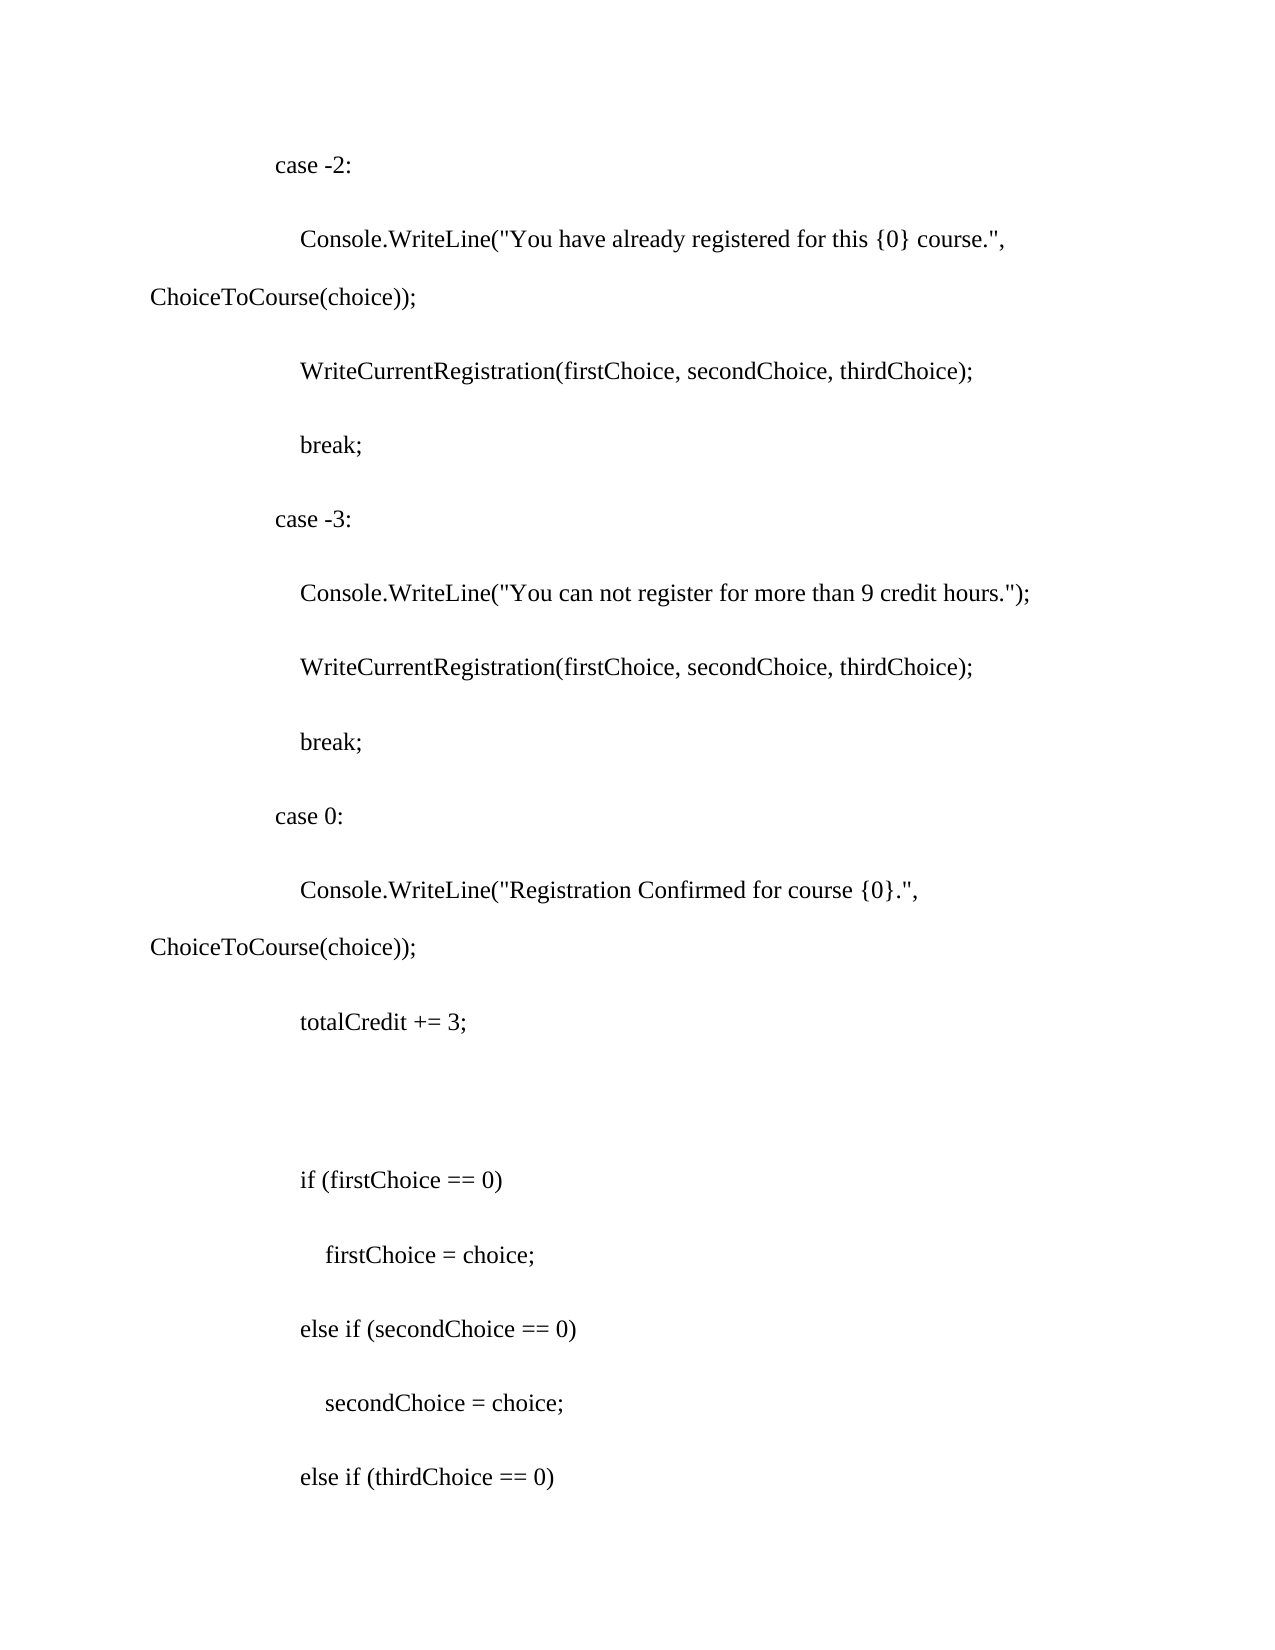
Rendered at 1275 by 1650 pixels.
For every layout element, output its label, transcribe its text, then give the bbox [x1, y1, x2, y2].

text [150, 356, 1125, 384]
text secondChoice = choice; [150, 1388, 1125, 1417]
text break; [150, 727, 1125, 755]
text totalCredit += 3; [150, 1007, 1125, 1035]
text Console.WriteLine("Registration Confirmed for course {0}.", ChoiceToCourse(choice)); [150, 875, 1125, 961]
text firstChoice = choice; [150, 1240, 1125, 1268]
text if (firstChoice == 0) [150, 1166, 1125, 1194]
text case -3: [150, 504, 1125, 533]
text case 0: [150, 801, 1125, 829]
text WriteCurrentRegistration(firstChoice, secondChoice, thirdChoice); [150, 652, 1125, 681]
text else if (secondChoice == 0) [150, 1314, 1125, 1343]
text else if (thirdChoice == 0) [150, 1462, 1125, 1491]
text break; [150, 430, 1125, 459]
text Console.WriteLine("You can not register for more than 9 credit hours."); [150, 578, 1125, 607]
text Console.WriteLine("You have already registered for this {0} course.", ChoiceToCourse(choice)); [150, 224, 1125, 310]
text case -2: [150, 150, 1125, 179]
